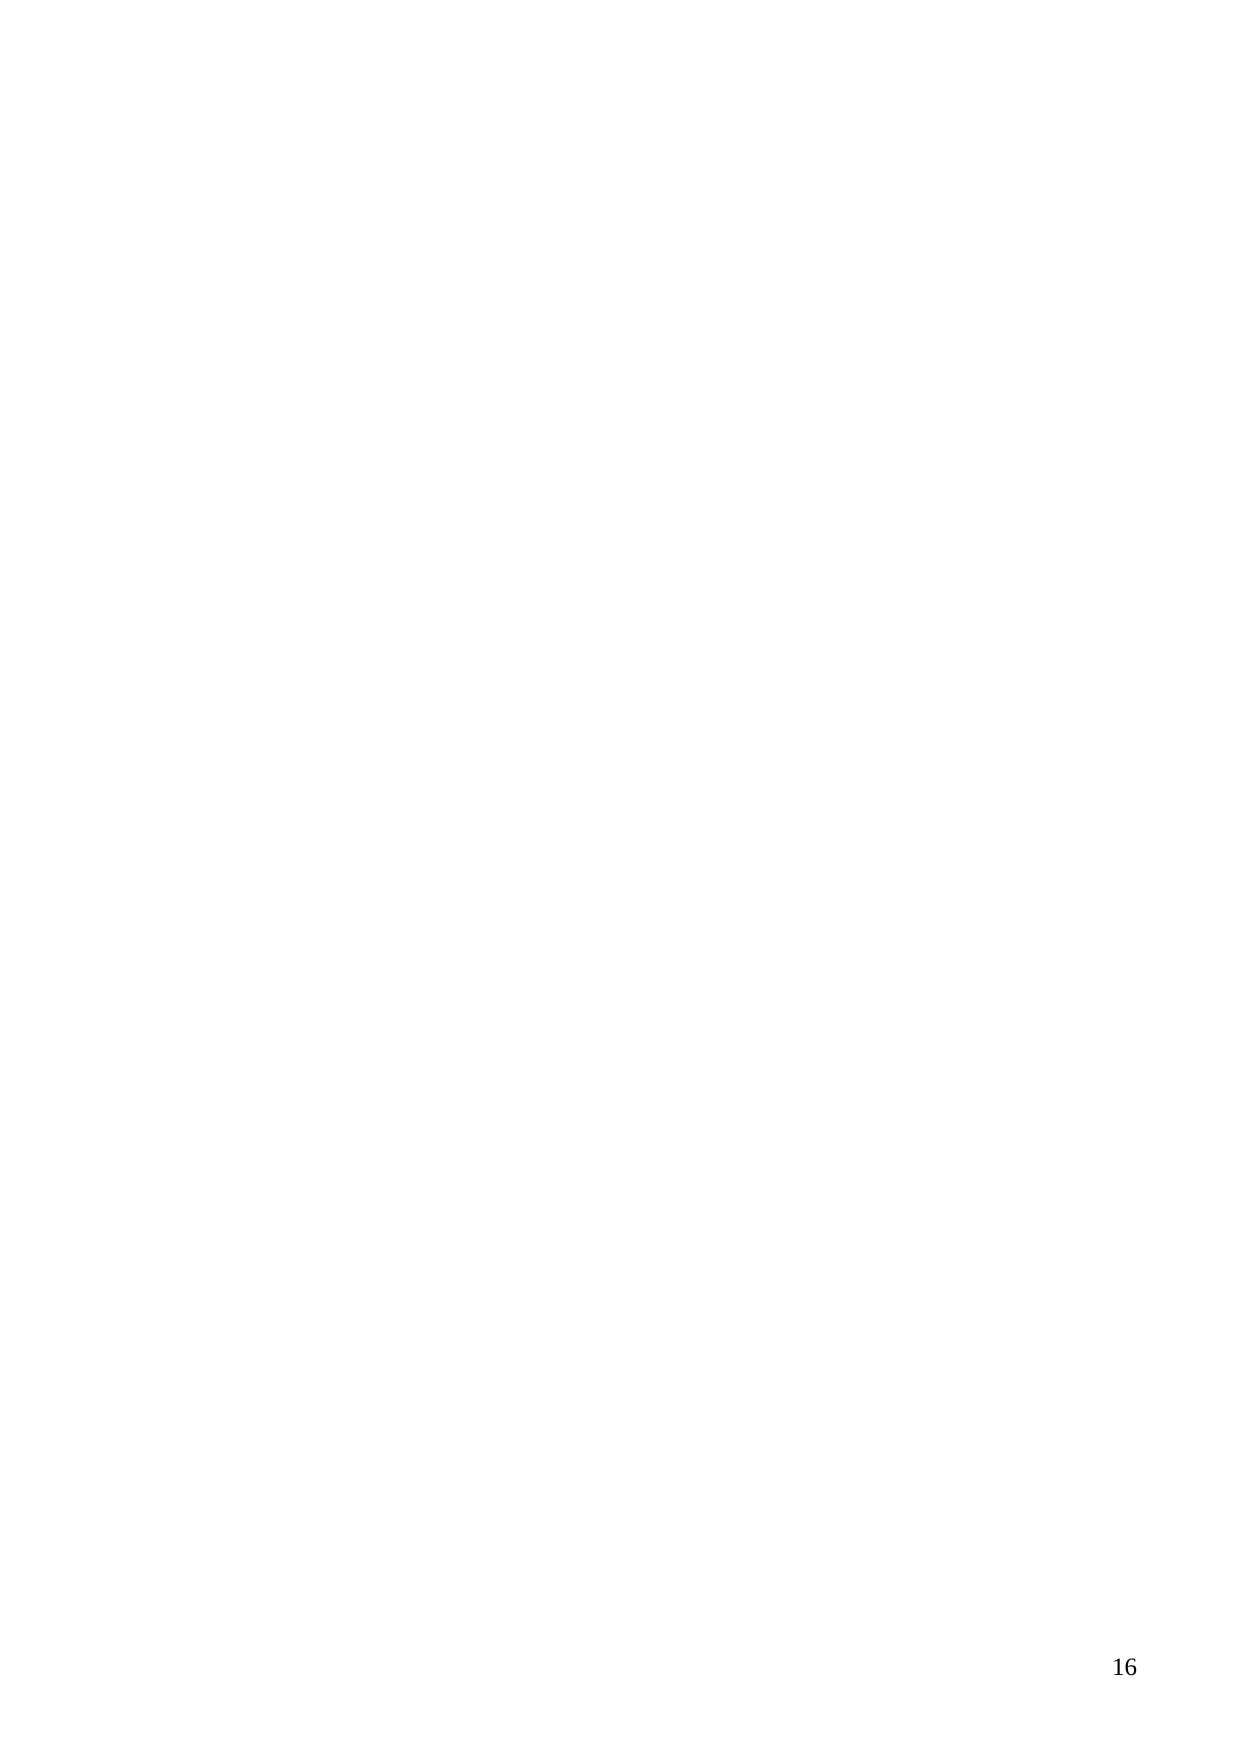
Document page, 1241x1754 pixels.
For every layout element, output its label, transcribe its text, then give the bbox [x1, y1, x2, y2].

text 16 [1110, 1652, 1137, 1680]
